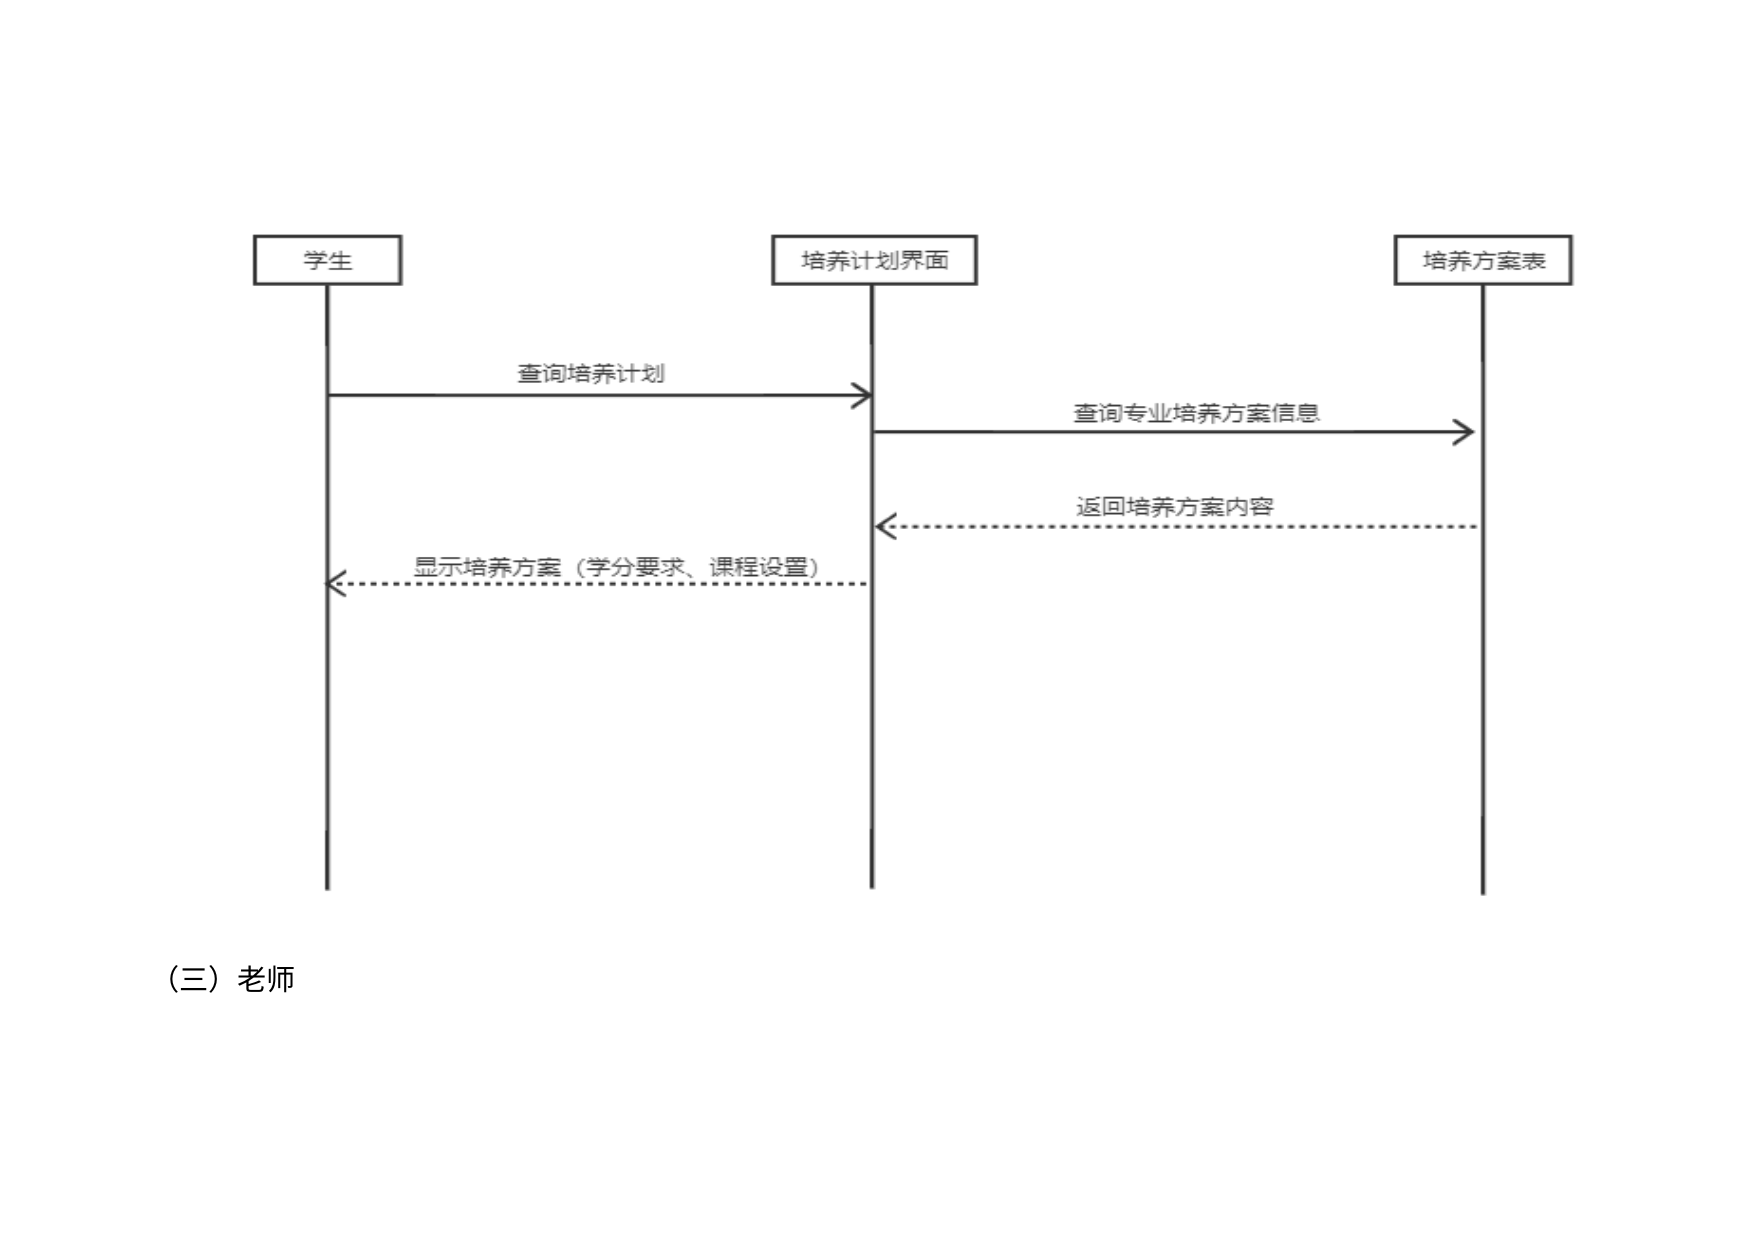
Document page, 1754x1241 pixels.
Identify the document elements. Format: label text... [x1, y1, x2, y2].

list （三）老师 [150, 945, 1604, 1010]
picture [208, 197, 1619, 934]
